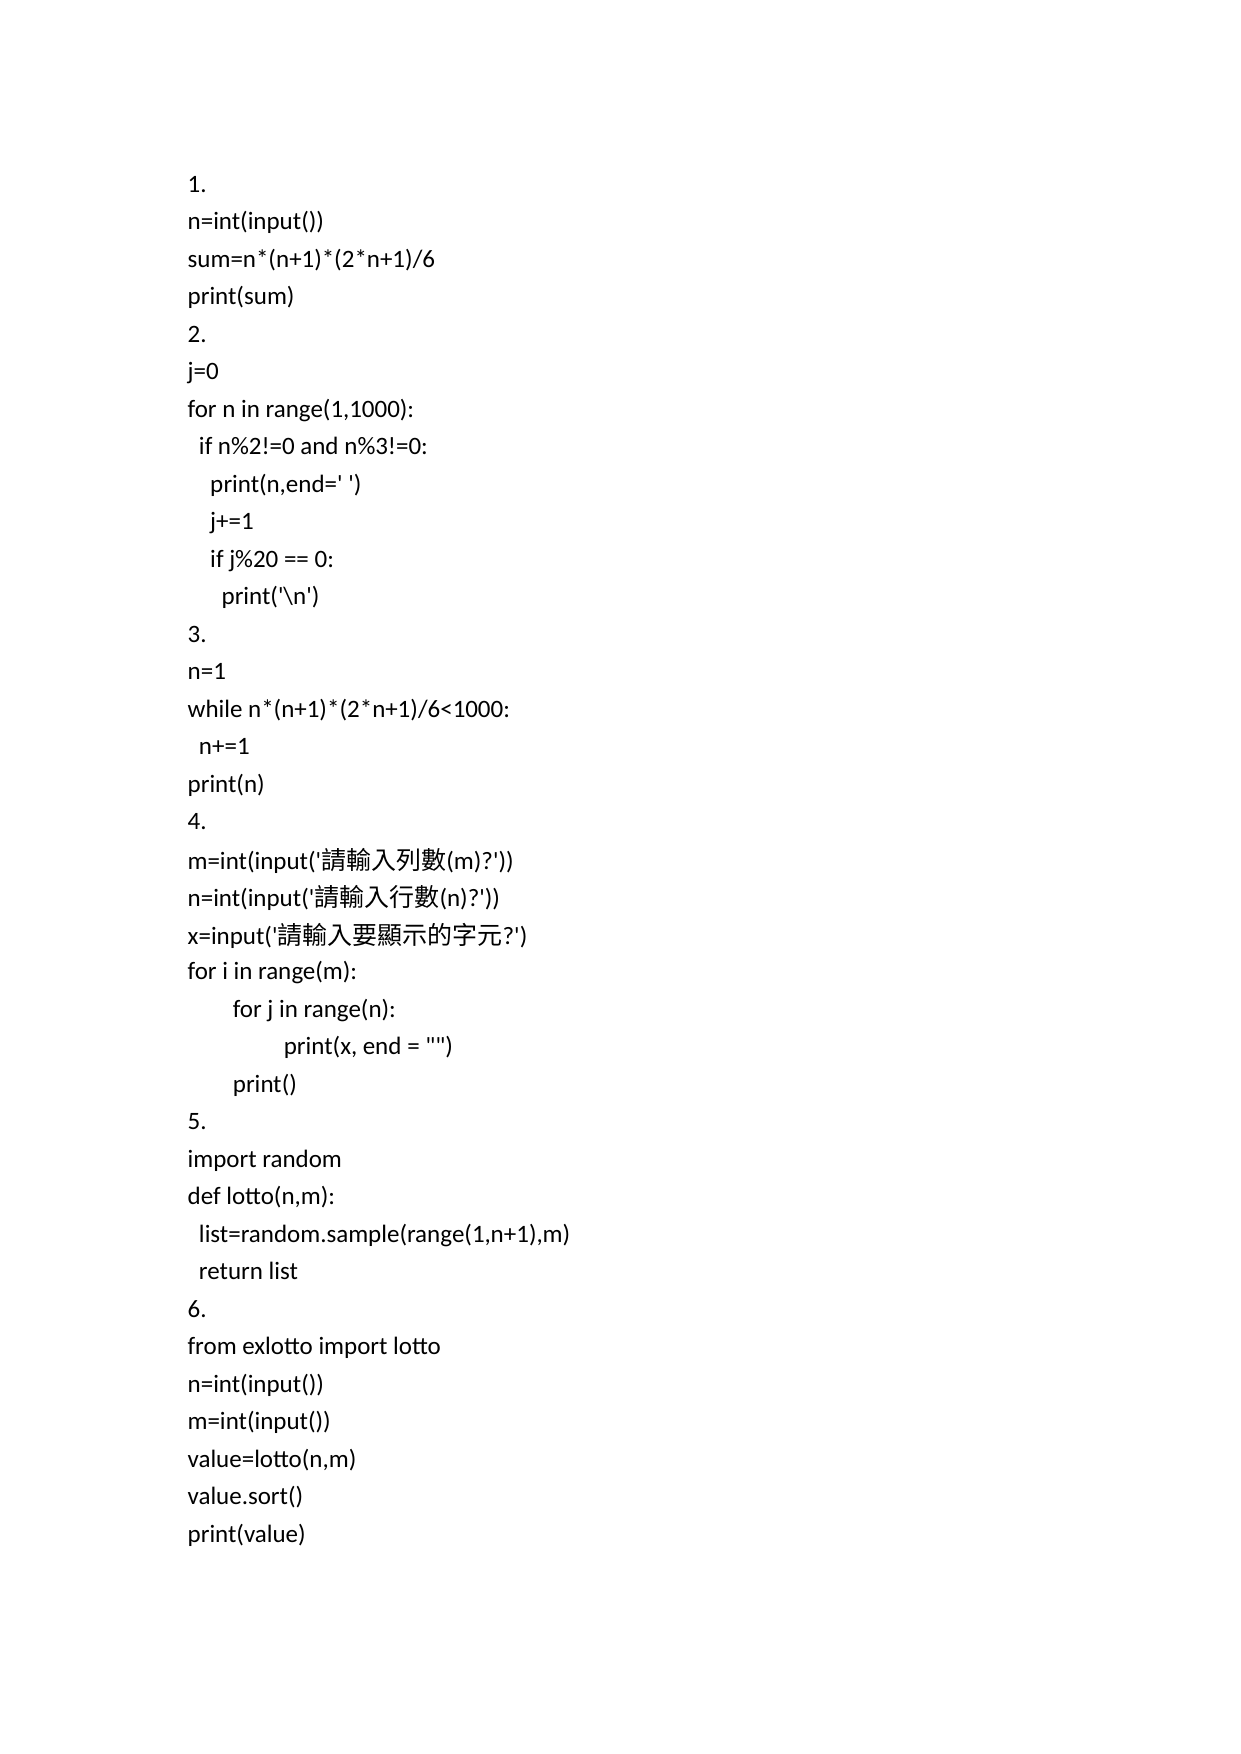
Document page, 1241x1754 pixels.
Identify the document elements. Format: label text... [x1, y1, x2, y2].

text m=int(input('請輸入列數(m)?')) [187, 839, 1053, 877]
text list=random.sample(range(1,n+1),m) [187, 1214, 1053, 1252]
text n=1 [187, 652, 1053, 689]
text n=int(input('請輸入行數(n)?')) [187, 877, 1053, 914]
text if n%2!=0 and n%3!=0: [187, 427, 1053, 464]
text print(n) [187, 764, 1053, 802]
text n=int(input()) [187, 202, 1053, 239]
text 6. [187, 1289, 1053, 1327]
text value=lotto(n,m) [187, 1439, 1053, 1477]
text import random [187, 1139, 1053, 1177]
text print(n,end=' ') [187, 464, 1053, 502]
text if j%20 == 0: [187, 539, 1053, 577]
text m=int(input()) [187, 1402, 1053, 1439]
text print(value) [187, 1514, 1053, 1552]
text n=int(input()) [187, 1364, 1053, 1402]
text while n*(n+1)*(2*n+1)/6<1000: [187, 689, 1053, 727]
text sum=n*(n+1)*(2*n+1)/6 [187, 239, 1053, 277]
text print(x, end = "") [187, 1027, 1053, 1064]
text 4. [187, 802, 1053, 839]
text j+=1 [187, 502, 1053, 539]
text x=input('請輸入要顯示的字元?') [187, 914, 1053, 952]
text for j in range(n): [187, 989, 1053, 1027]
text 3. [187, 614, 1053, 652]
text 5. [187, 1102, 1053, 1139]
text print() [187, 1064, 1053, 1102]
text from exlotto import lotto [187, 1327, 1053, 1364]
text 1. [187, 164, 1053, 202]
text for n in range(1,1000): [187, 389, 1053, 427]
text print('\n') [187, 577, 1053, 614]
text for i in range(m): [187, 952, 1053, 989]
text def lotto(n,m): [187, 1177, 1053, 1214]
text n+=1 [187, 727, 1053, 764]
text value.sort() [187, 1477, 1053, 1514]
text 2. [187, 314, 1053, 352]
text print(sum) [187, 277, 1053, 314]
text return list [187, 1252, 1053, 1289]
text j=0 [187, 352, 1053, 389]
